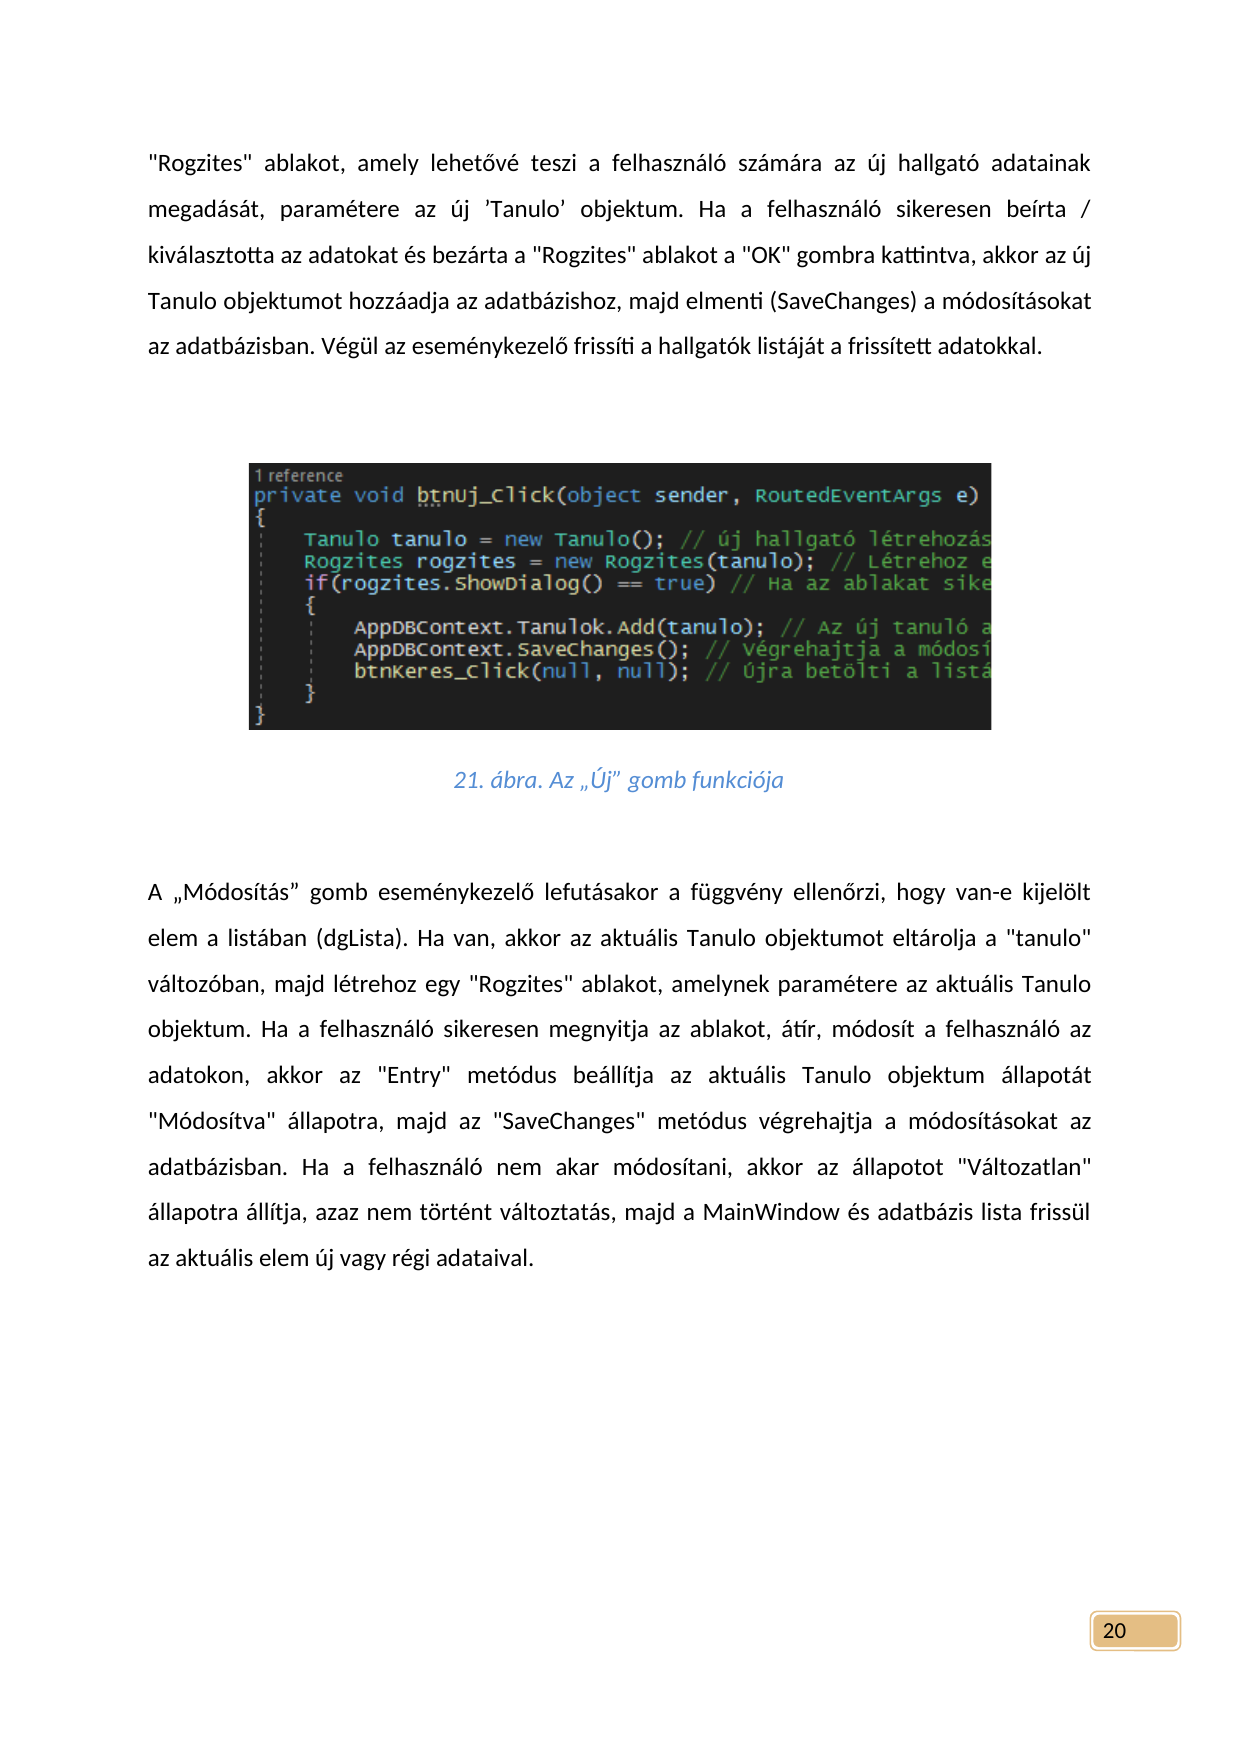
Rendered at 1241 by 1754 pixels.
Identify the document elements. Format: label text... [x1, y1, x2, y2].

picture [248, 463, 992, 730]
text 21. ábra. Az „Új” gomb funkciója [148, 764, 1093, 795]
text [148, 148, 1093, 361]
text A „Módosítás” gomb eseménykezelő lefutásakor a függvény ellenőrzi, hogy van-e kijelölt elem a listában (dgLista). Ha van, akkor az aktuális Tanulo objektumot eltárolja a "tanulo" változóban, majd létrehoz egy "Rogzites" ablakot, amelynek paramétere az aktuális Tanulo objektum. Ha a felhasználó sikeresen megnyitja az ablakot, átír, módosít a felhasználó az adatokon, akkor az "Entry" metódus beállítja az aktuális Tanulo objektum állapotát "Módosítva" állapotra, majd az "SaveChanges" metódus végrehajtja a módosításokat az adatbázisban. Ha a felhasználó nem akar módosítani, akkor az állapotot "Változatlan" állapotra állítja, azaz nem történt változtatás, majd a MainWindow és adatbázis lista frissül az aktuális elem új vagy régi adataival. [148, 876, 1093, 1273]
